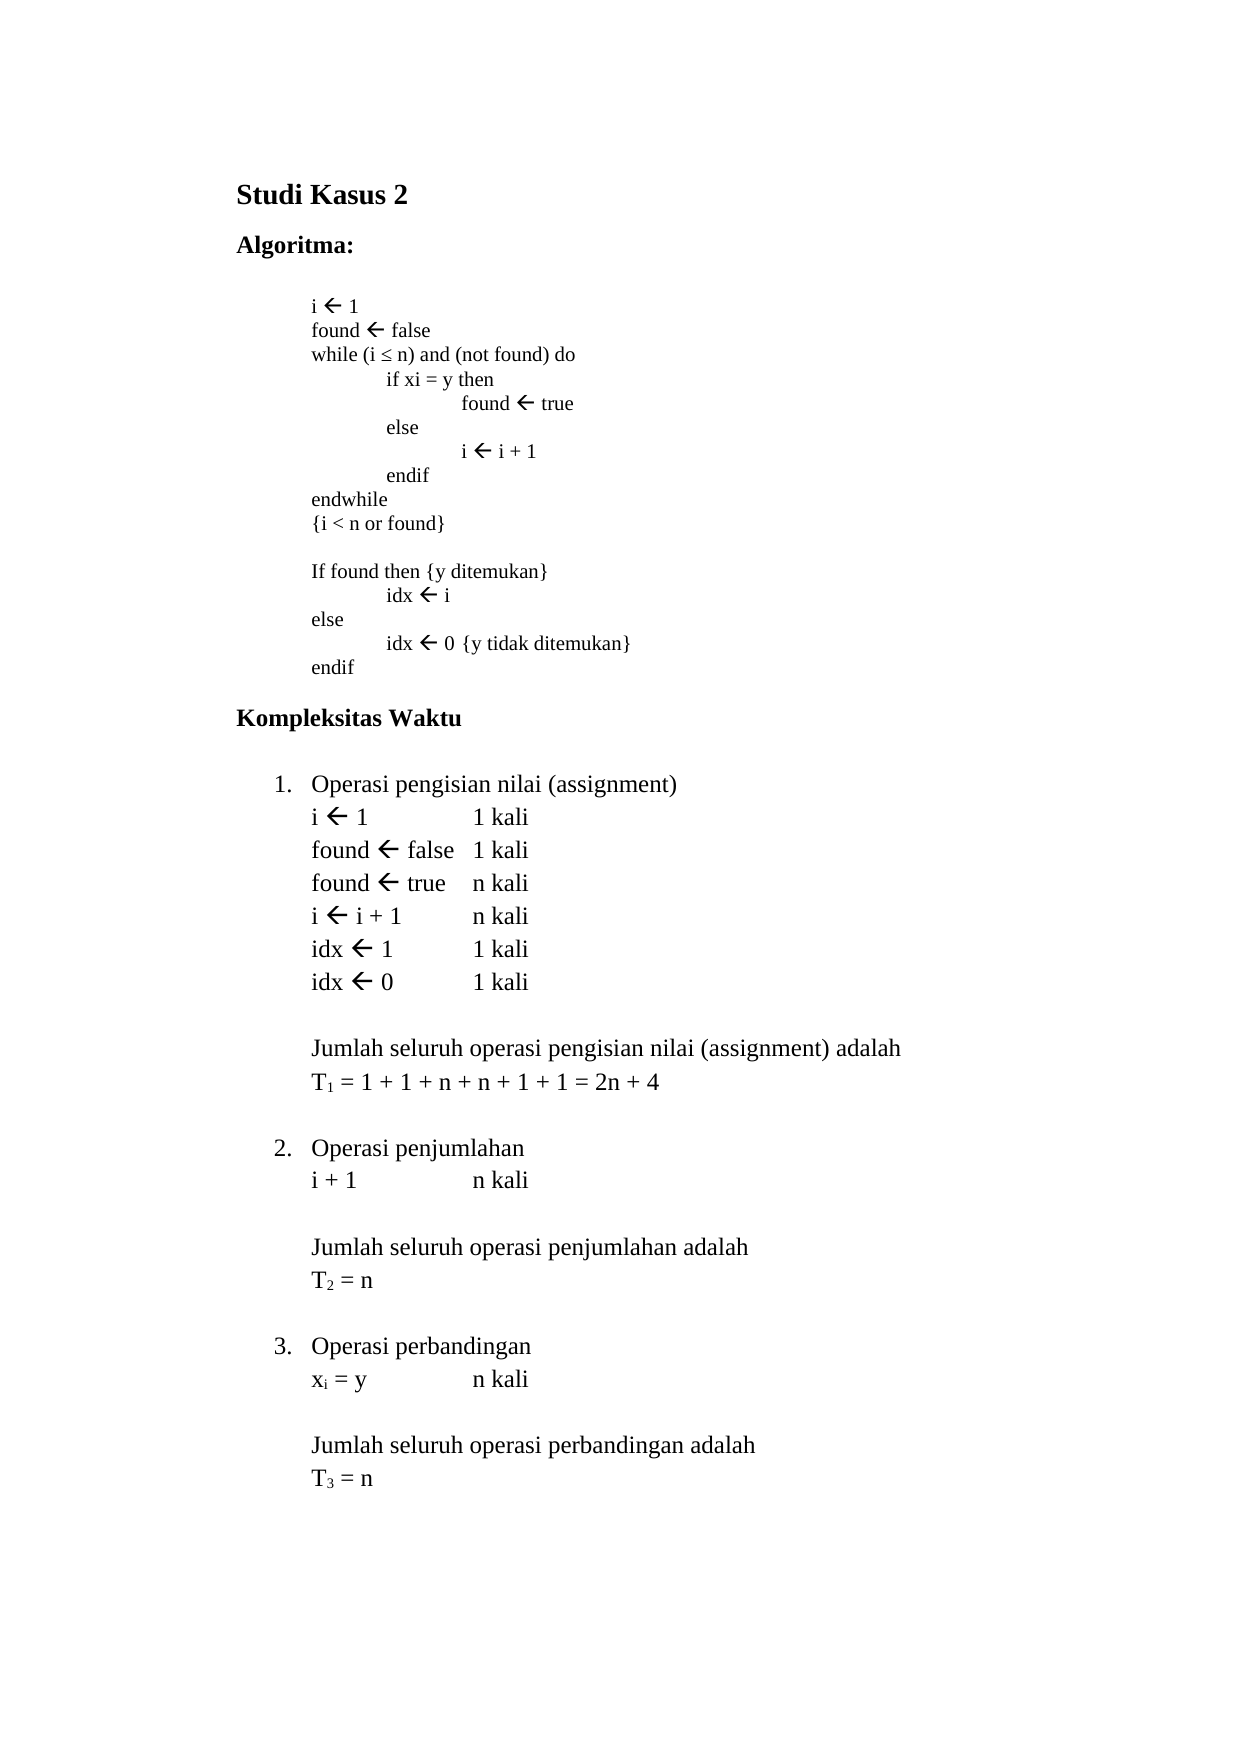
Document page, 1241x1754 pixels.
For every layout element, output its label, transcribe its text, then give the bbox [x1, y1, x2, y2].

text while (i ≤ n) and (not found) do [236, 342, 1063, 366]
list i 1 1 kali [311, 802, 1063, 831]
list Operasi pengisian nilai (assignment) [274, 769, 1063, 798]
list i + 1 n kali [311, 1166, 1063, 1194]
text {i < n or found} [236, 511, 1063, 535]
text endwhile [236, 487, 1063, 511]
text Kompleksitas Waktu [236, 703, 1063, 732]
text else [236, 414, 1063, 439]
list Jumlah seluruh operasi pengisian nilai (assignment) adalah [311, 1033, 1063, 1062]
list xi = y n kali [311, 1364, 1063, 1392]
list T2 = n [311, 1265, 1063, 1293]
list idx 1 1 kali [311, 934, 1063, 963]
text idx 0 {y tidak ditemukan} [236, 631, 1063, 655]
list Operasi perbandingan [274, 1331, 1063, 1359]
text idx i [236, 583, 1063, 607]
text i 1 [236, 294, 1063, 318]
text endif [236, 655, 1063, 679]
list Operasi penjumlahan [274, 1133, 1063, 1161]
text else [236, 607, 1063, 631]
text if xi = y then [236, 366, 1063, 391]
list Jumlah seluruh operasi perbandingan adalah [311, 1430, 1063, 1458]
text If found then {y ditemukan} [236, 559, 1063, 583]
list found true n kali [311, 868, 1063, 897]
text endif [236, 463, 1063, 487]
text Studi Kasus 2 [236, 177, 1063, 211]
list Jumlah seluruh operasi penjumlahan adalah [311, 1232, 1063, 1260]
text found false [236, 318, 1063, 342]
text i i + 1 [236, 439, 1063, 463]
list i i + 1 n kali [311, 901, 1063, 930]
list T1 = 1 + 1 + n + n + 1 + 1 = 2n + 4 [311, 1067, 1063, 1095]
text Algoritma: [236, 230, 1063, 259]
text found true [236, 391, 1063, 414]
list idx 0 1 kali [311, 967, 1063, 996]
list T3 = n [311, 1463, 1063, 1492]
list found false 1 kali [311, 835, 1063, 864]
